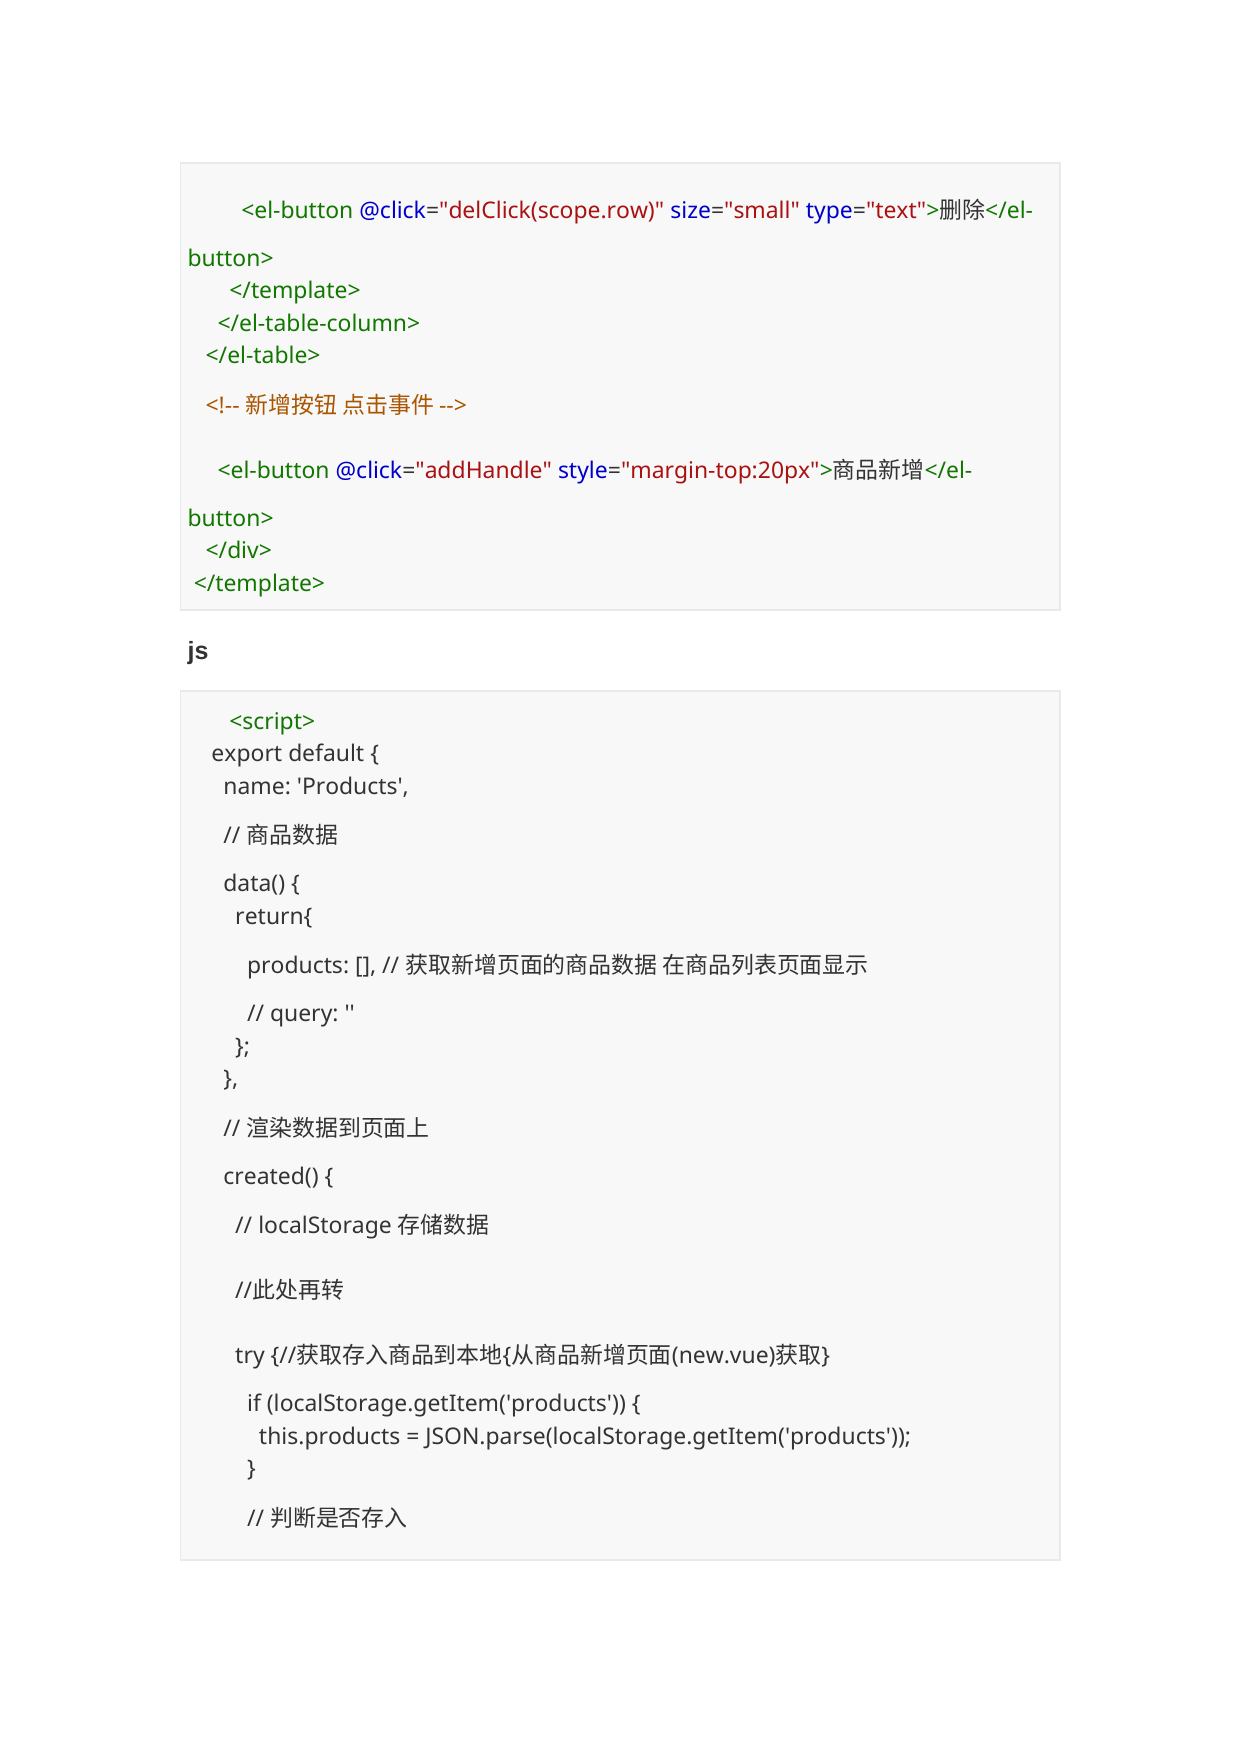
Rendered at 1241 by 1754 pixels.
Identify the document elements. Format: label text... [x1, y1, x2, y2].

text js [187, 634, 1053, 666]
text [181, 164, 1059, 609]
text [181, 692, 1059, 1559]
